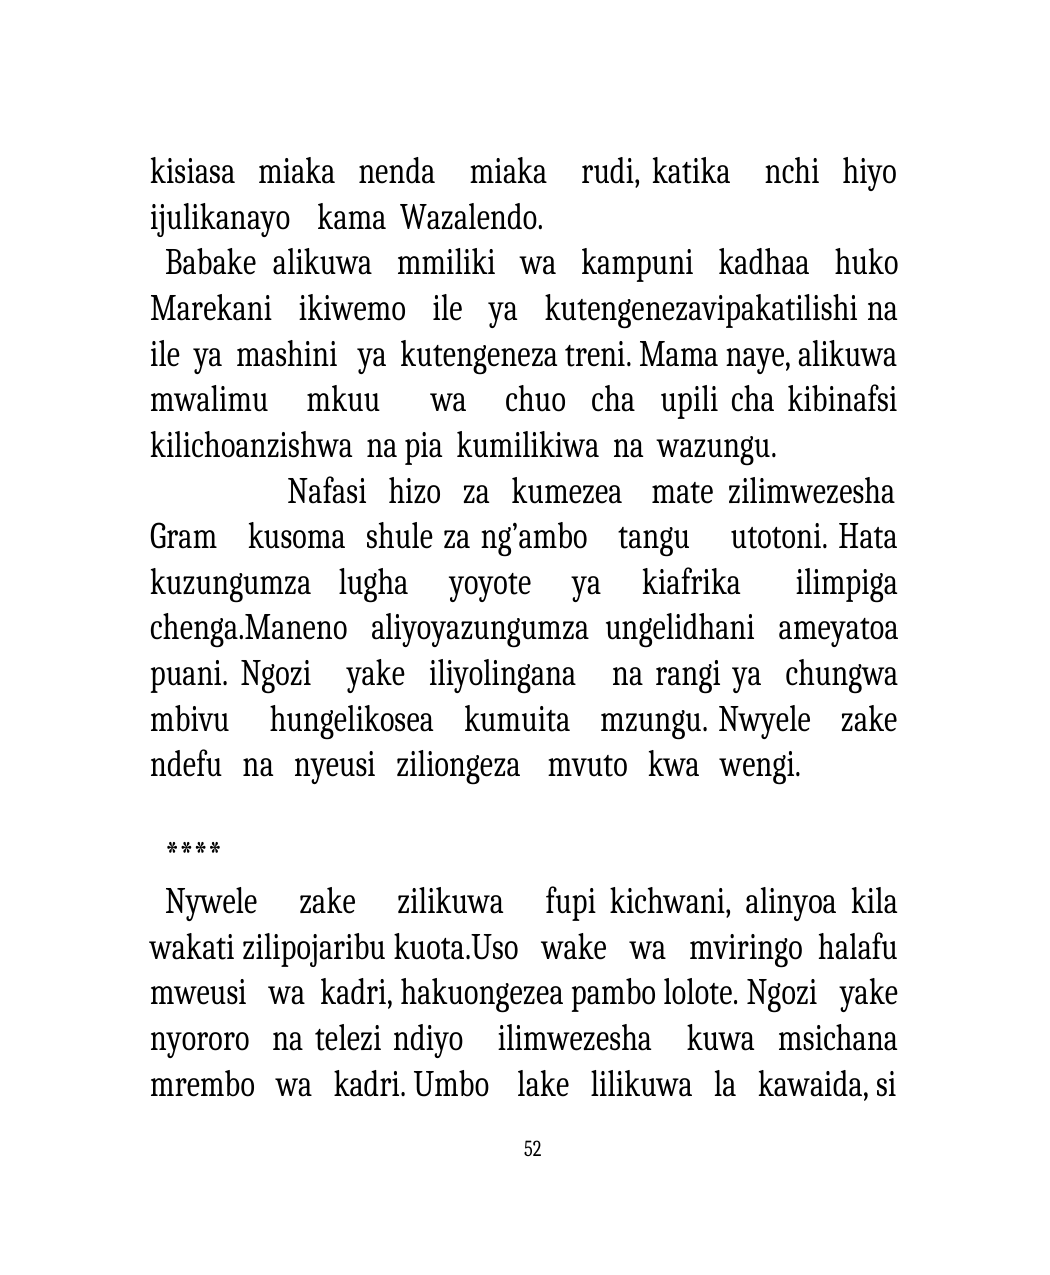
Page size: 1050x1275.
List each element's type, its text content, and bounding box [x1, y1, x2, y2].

text Babake alikuwa mmiliki wa kampuni kadhaa huko Marekani ikiwemo ile ya kutengenezavipakatilishi na ile ya mashini ya kutengeneza treni. Mama naye, alikuwa mwalimu mkuu wa chuo cha upili cha kibinafsi kilichoanzishwa na pia kumilikiwa na wazungu. [150, 241, 900, 469]
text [150, 150, 900, 241]
text Nafasi hizo za kumezea mate zilimwezesha Gram kusoma shule za ng’ambo tangu utotoni. Hata kuzungumza lugha yoyote ya kiafrika ilimpiga chenga.Maneno aliyoyazungumza ungelidhani ameyatoa puani. Ngozi yake iliyolingana na rangi ya chungwa mbivu hungelikosea kumuita mzungu. Nwyele zake ndefu na nyeusi ziliongeza mvuto kwa wengi. [150, 469, 900, 789]
text **** [150, 832, 900, 880]
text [150, 880, 900, 1108]
